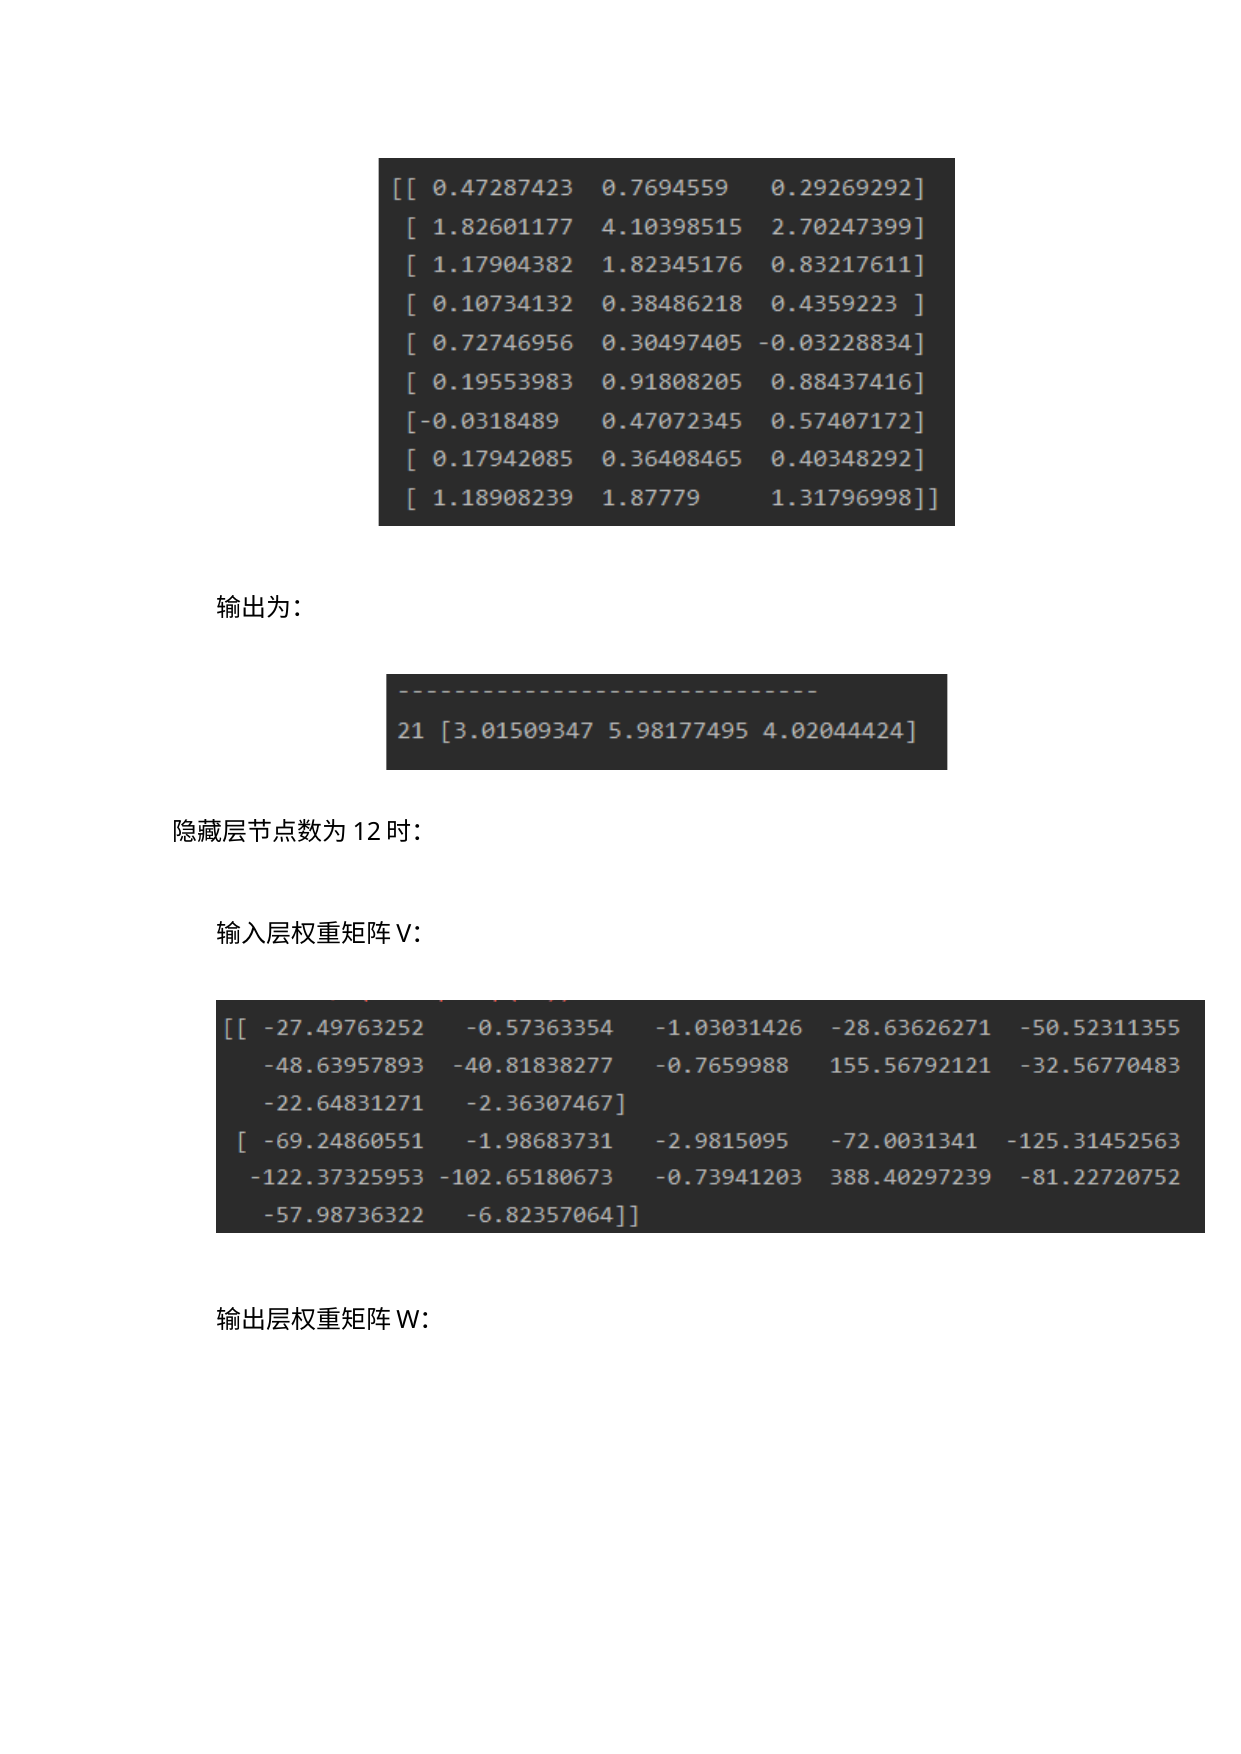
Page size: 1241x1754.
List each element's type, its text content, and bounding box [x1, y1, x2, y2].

text 输出层权重矩阵W： [172, 1285, 1117, 1350]
text 输出为： [172, 573, 1117, 638]
picture [216, 1000, 1205, 1233]
text 输入层权重矩阵V： [172, 899, 1117, 964]
text 隐藏层节点数为12时： [129, 797, 1117, 862]
picture [378, 158, 955, 526]
picture [386, 674, 948, 770]
